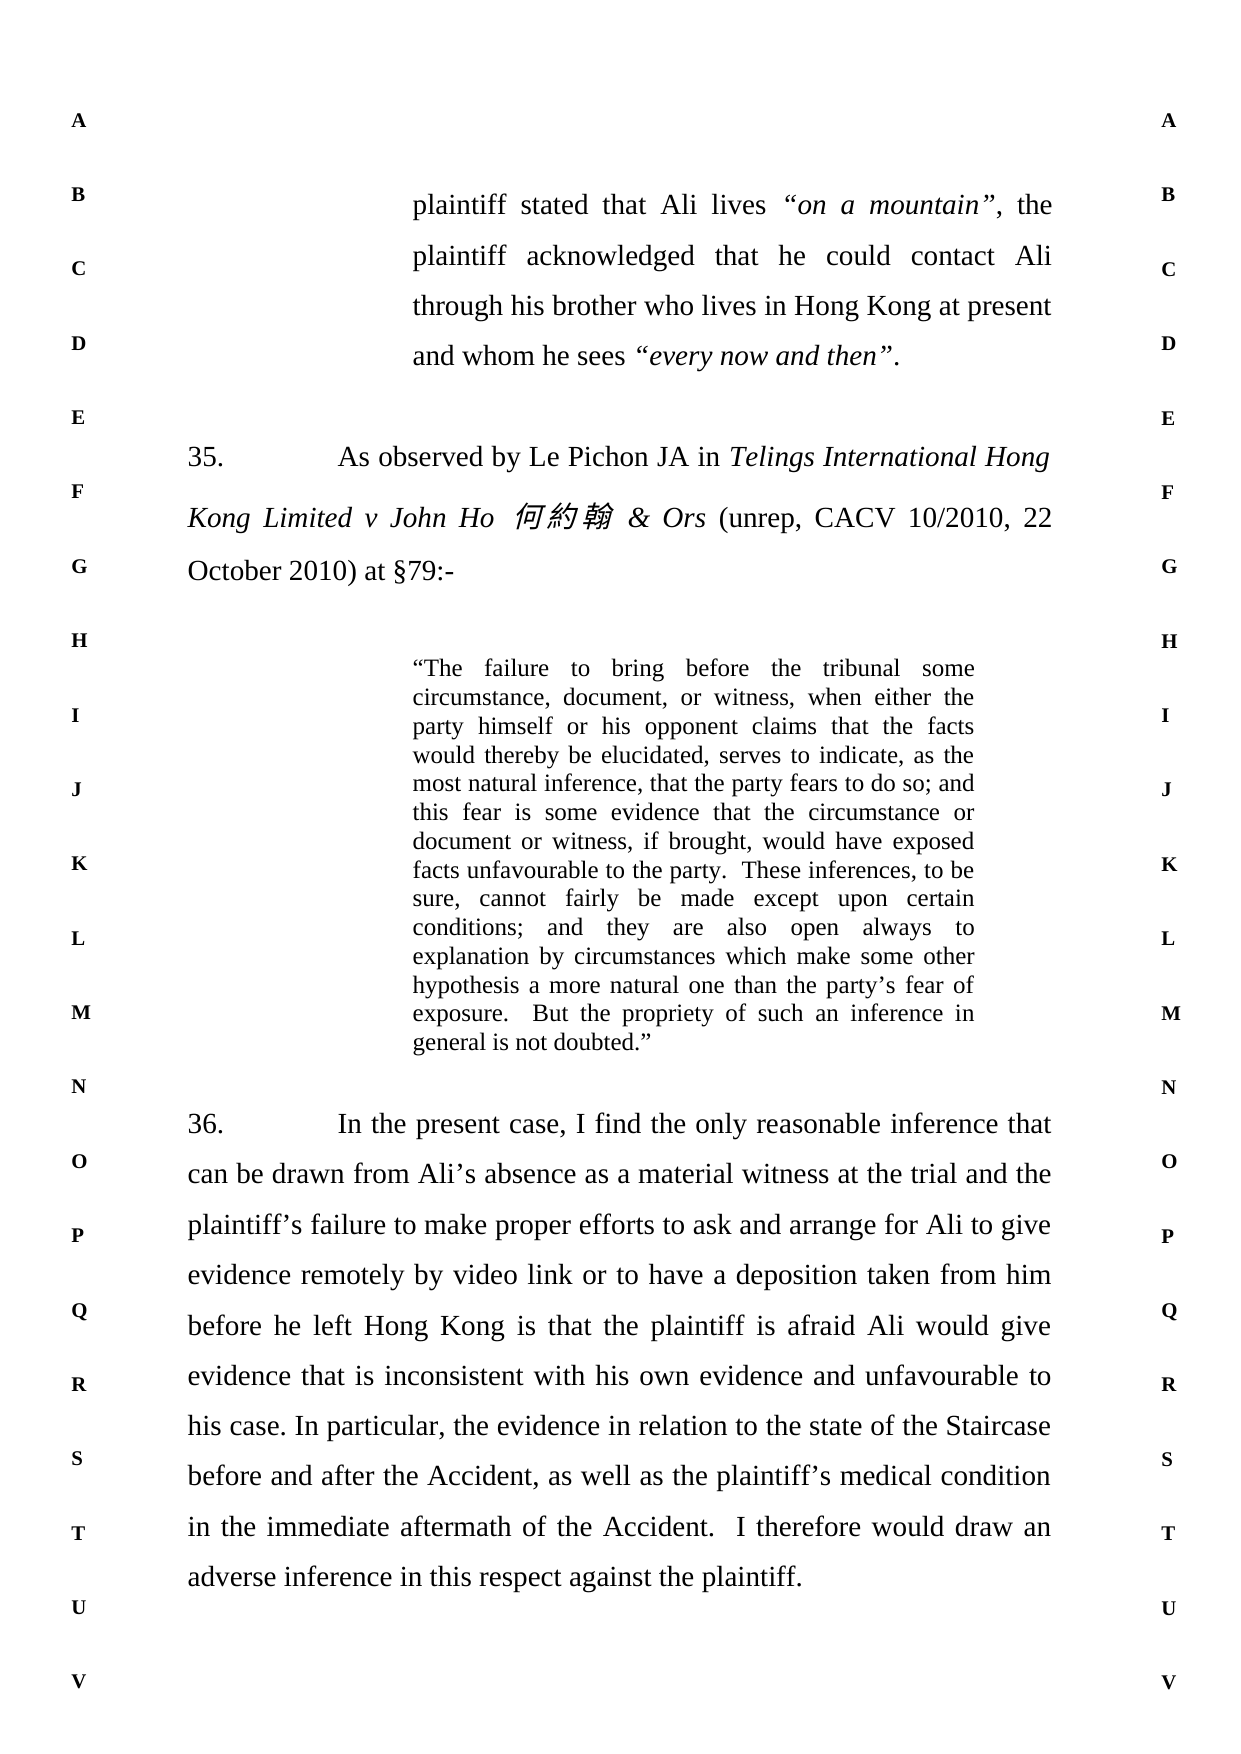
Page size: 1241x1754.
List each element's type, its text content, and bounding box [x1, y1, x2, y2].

list “The failure to bring before the tribunal some circumstance, document, or witness, when either the party himself or his opponent claims that the facts would thereby be elucidated, serves to indicate, as the most natural inference, that the party fears to do so; and this fear is some evidence that the circumstance or document or witness, if brought, would have exposed facts unfavourable to the party. These inferences, to be sure, cannot fairly be made except upon certain conditions; and they are also open always to explanation by circumstances which make some other hypothesis a more natural one than the party’s fear of exposure. But the propriety of such an inference in general is not doubted.” [412, 653, 975, 1056]
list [337, 187, 1053, 372]
list As observed by Le Pichon JA in Telings International Hong Kong Limited v John Ho 何約翰 & Ors (unrep, CACV 10/2010, 22 October 2010) at §79:- [187, 439, 1053, 586]
list In the present case, I find the only reasonable inference that can be drawn from Ali’s absence as a material witness at the trial and the plaintiff’s failure to make proper efforts to ask and arrange for Ali to give evidence remotely by video link or to have a deposition taken from him before he left Hong Kong is that the plaintiff is afraid Ali would give evidence that is inconsistent with his own evidence and unfavourable to his case. In particular, the evidence in relation to the state of the Staircase before and after the Accident, as well as the plaintiff’s medical condition in the immediate aftermath of the Accident. I therefore would draw an adverse inference in this respect against the plaintiff. [187, 1106, 1053, 1593]
